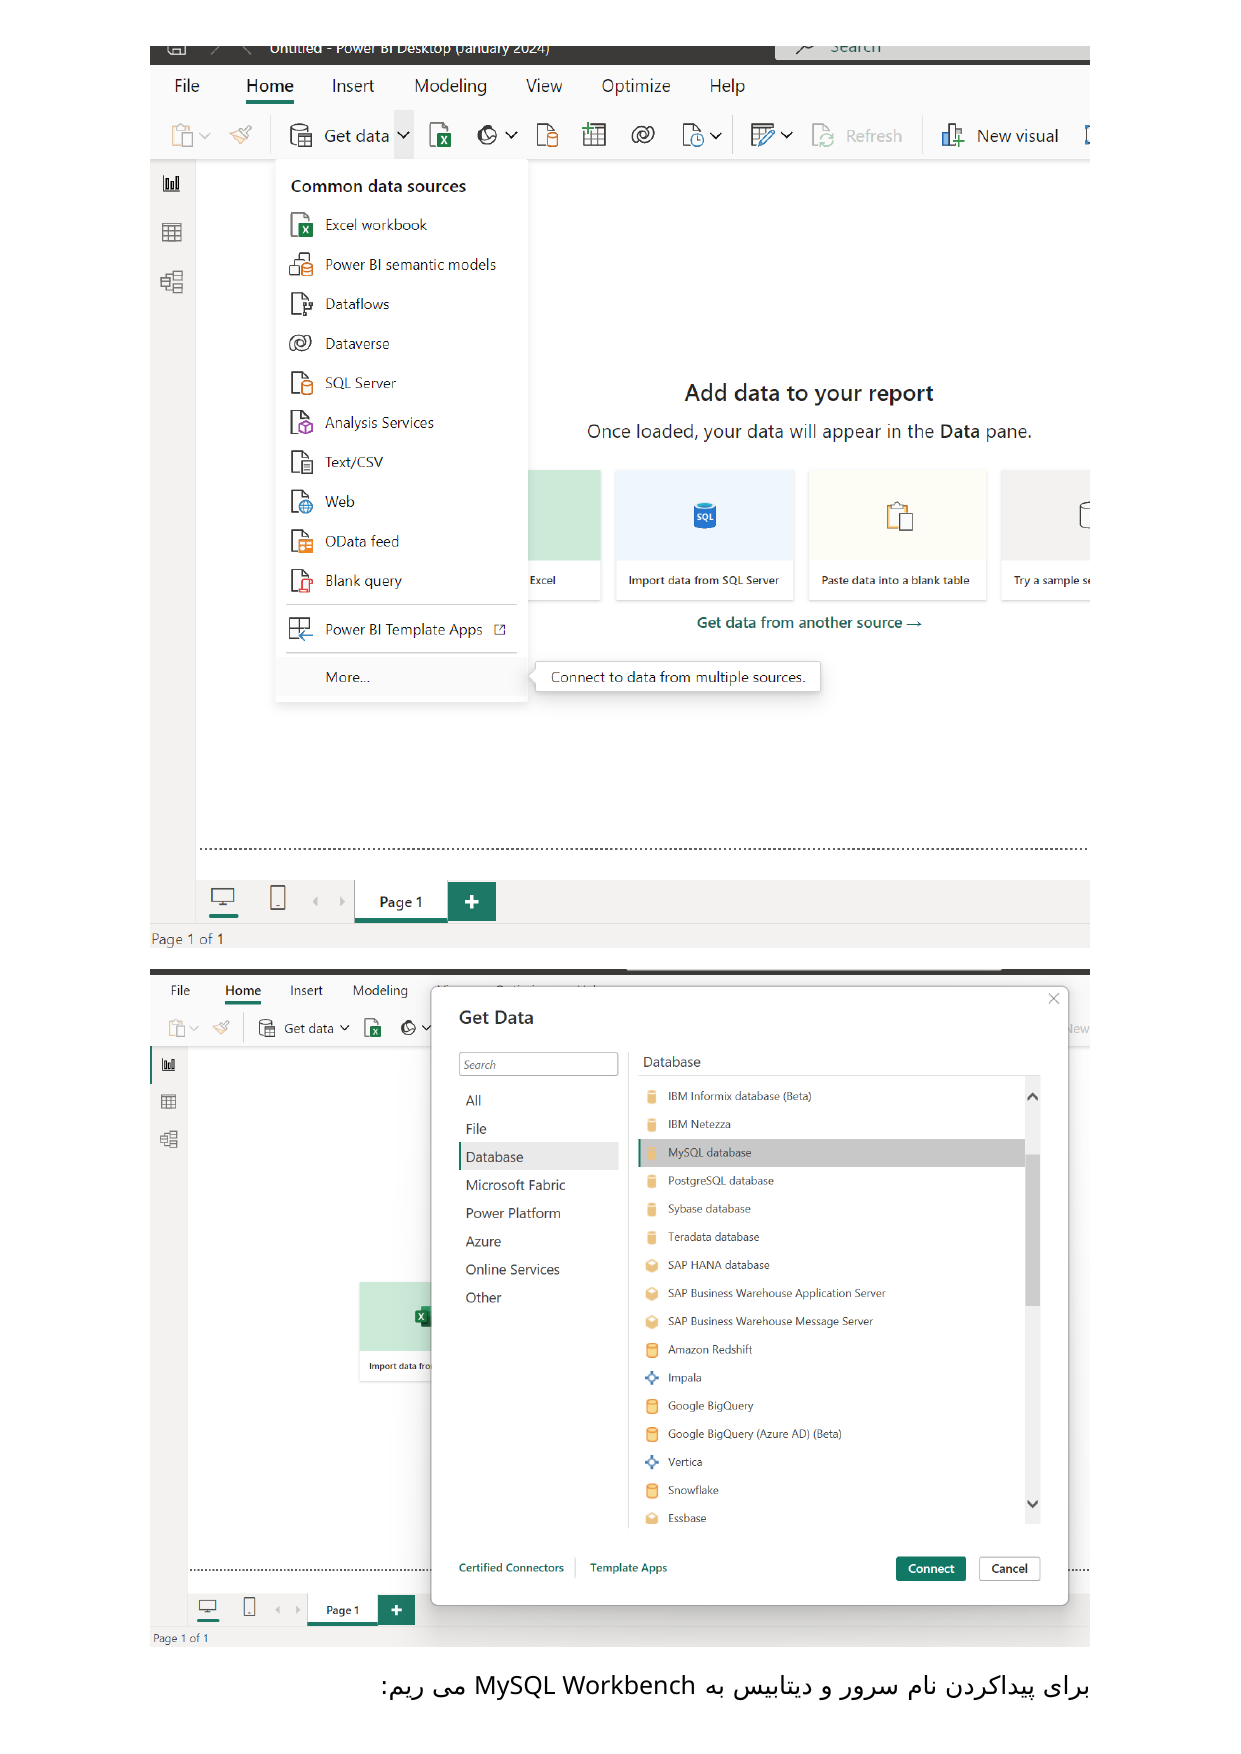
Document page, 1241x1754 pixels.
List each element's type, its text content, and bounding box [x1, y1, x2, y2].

picture [150, 46, 1090, 948]
picture [150, 969, 1090, 1647]
text برای پیداکردن نام سرور و دیتابیس به MySQL Workbench می ریم: [150, 1668, 1090, 1702]
